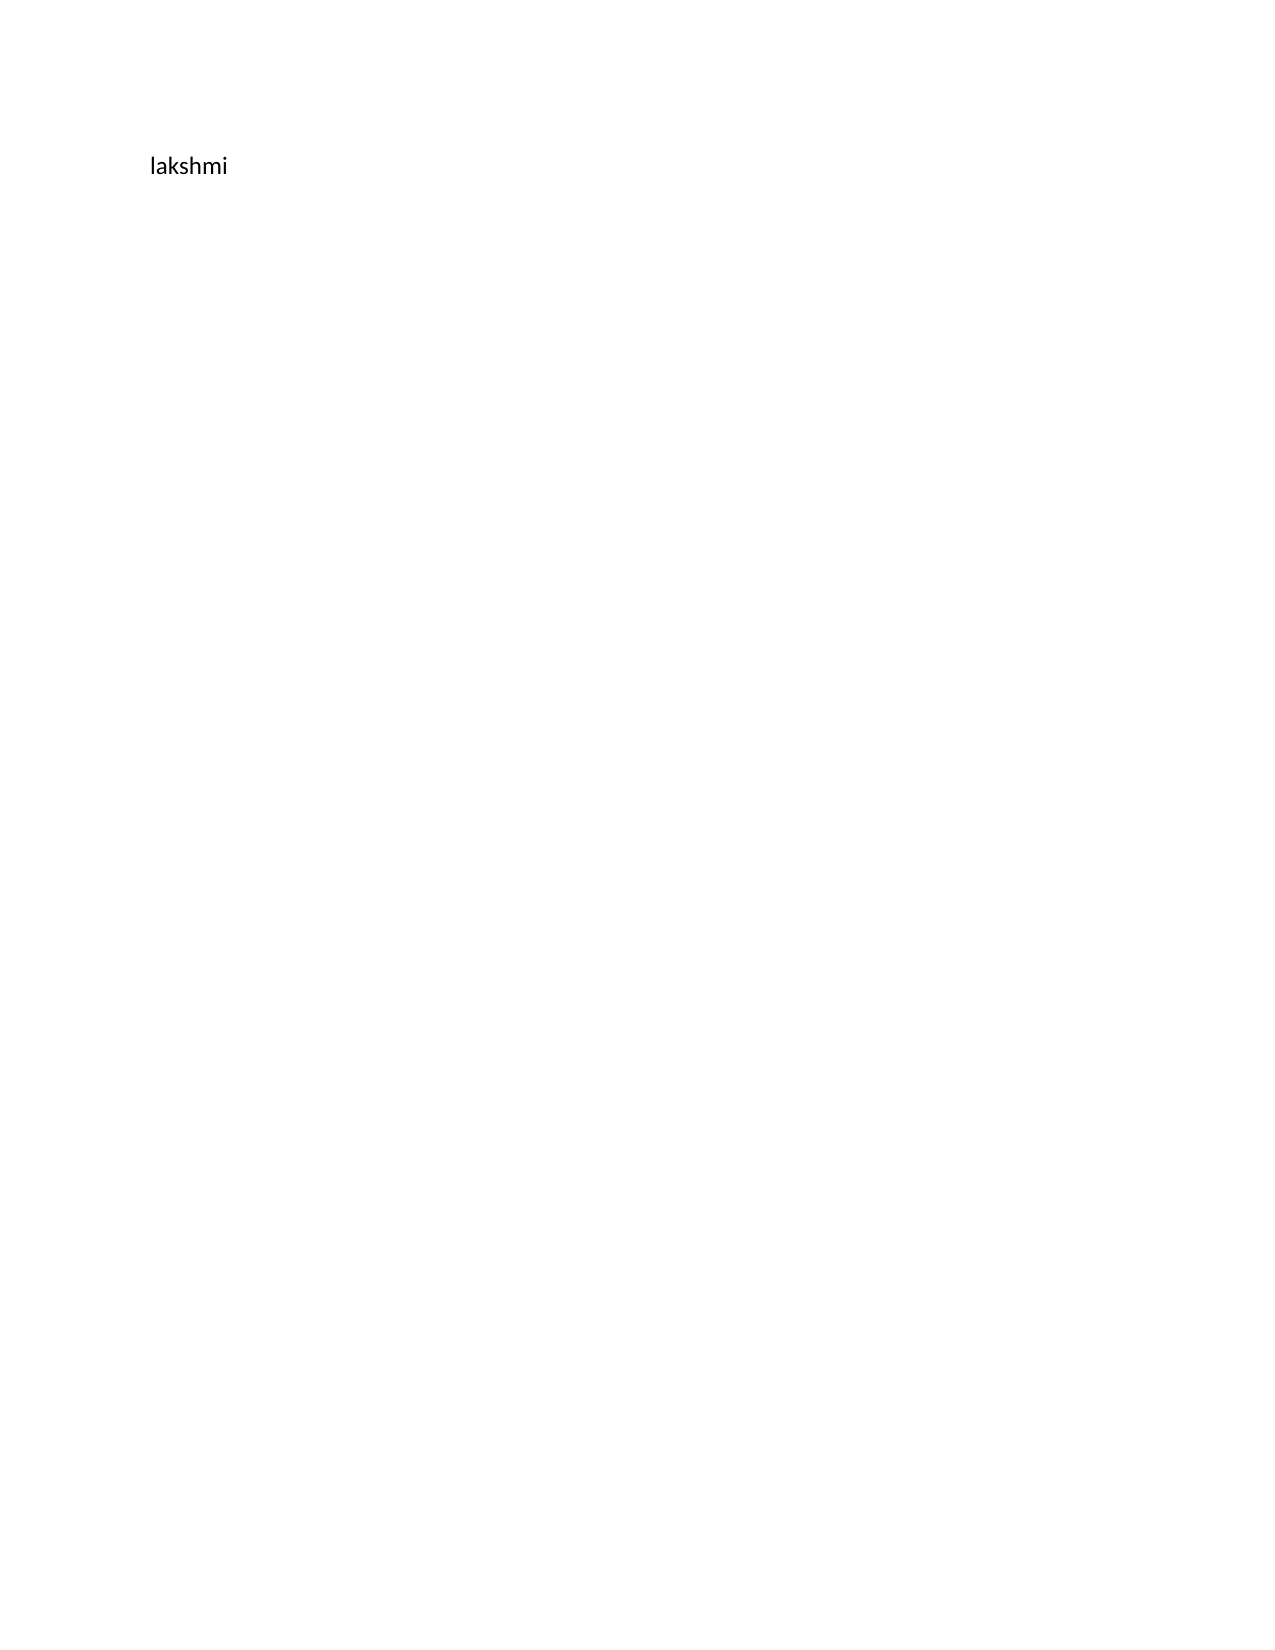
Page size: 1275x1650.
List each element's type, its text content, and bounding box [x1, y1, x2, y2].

text lakshmi [150, 150, 1125, 181]
